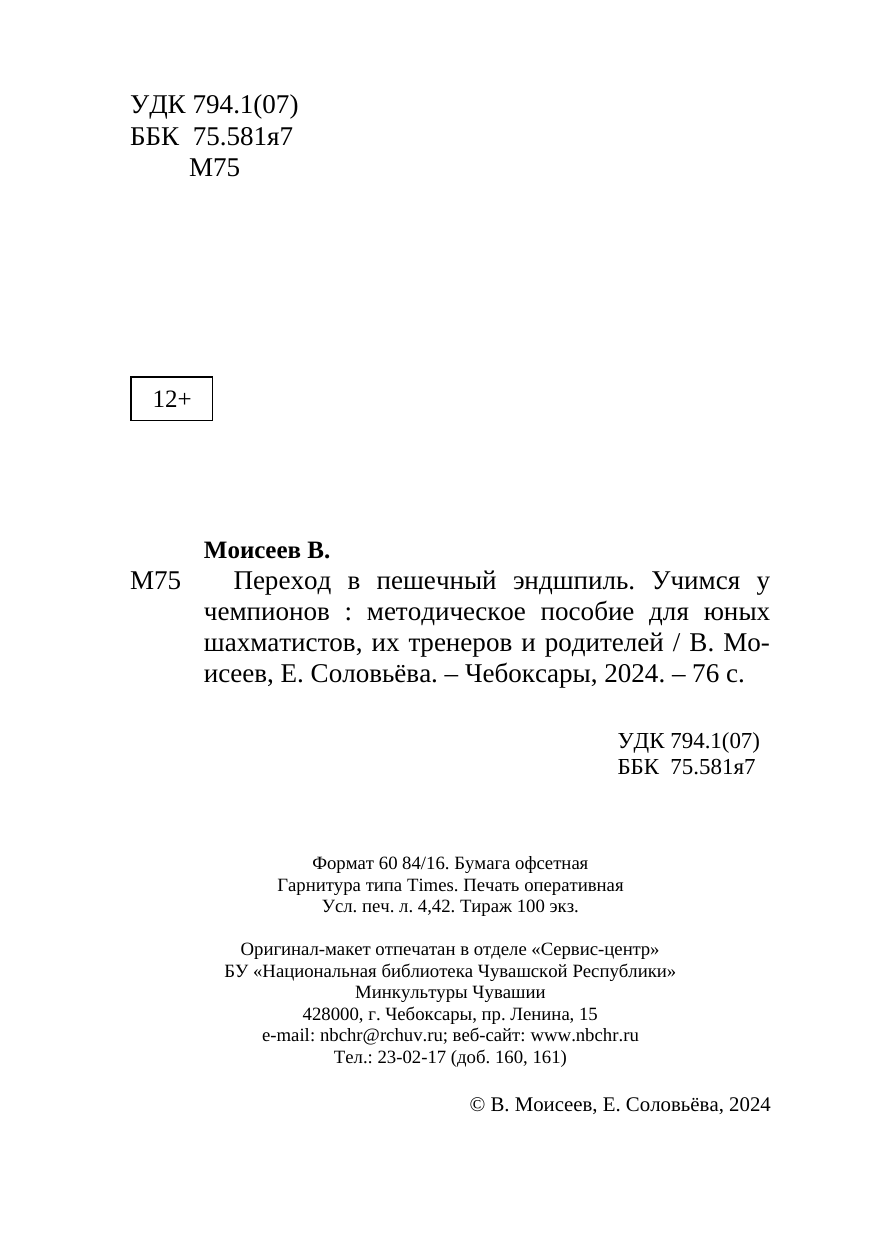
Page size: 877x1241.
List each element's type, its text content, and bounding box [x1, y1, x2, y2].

text М75 Переход в пешечный эндшпиль. Учимся у чемпионов : методическое пособие для юных шахматистов, их тренеров и родителей / В. Мо-исеев, Е. Соловьёва. – Чебоксары, 2024. – 76 с. [130, 564, 771, 689]
text 428000, г. Чебоксары, пр. Ленина, 15 [130, 1003, 771, 1024]
text Оригинал-макет отпечатан в отделе «Сервис-центр» [130, 938, 771, 960]
text УДК 794.1(07) [130, 89, 771, 120]
text © В. Моисеев, Е. Соловьёва, 2024 [130, 1092, 771, 1116]
text Тел.: 23-02-17 (доб. 160, 161) [130, 1046, 771, 1067]
text БУ «Национальная библиотека Чувашской Республики» [130, 960, 771, 981]
text Усл. печ. л. 4,42. Тираж 100 экз. [130, 895, 771, 917]
text Минкультуры Чувашии [130, 981, 771, 1003]
text ББК 75.581я7 [130, 753, 771, 780]
text Гарнитура типа Times. Печать оперативная [130, 873, 771, 895]
text УДК 794.1(07) [130, 727, 771, 753]
text Формат 60 84/16. Бумага офсетная [130, 852, 771, 873]
text М75 [130, 151, 771, 182]
text Моисеев В. [130, 535, 771, 564]
text ББК 75.581я7 [130, 120, 771, 151]
text е-mail: nbchr@rchuv.ru; веб-сайт: www.nbchr.ru [130, 1024, 771, 1046]
